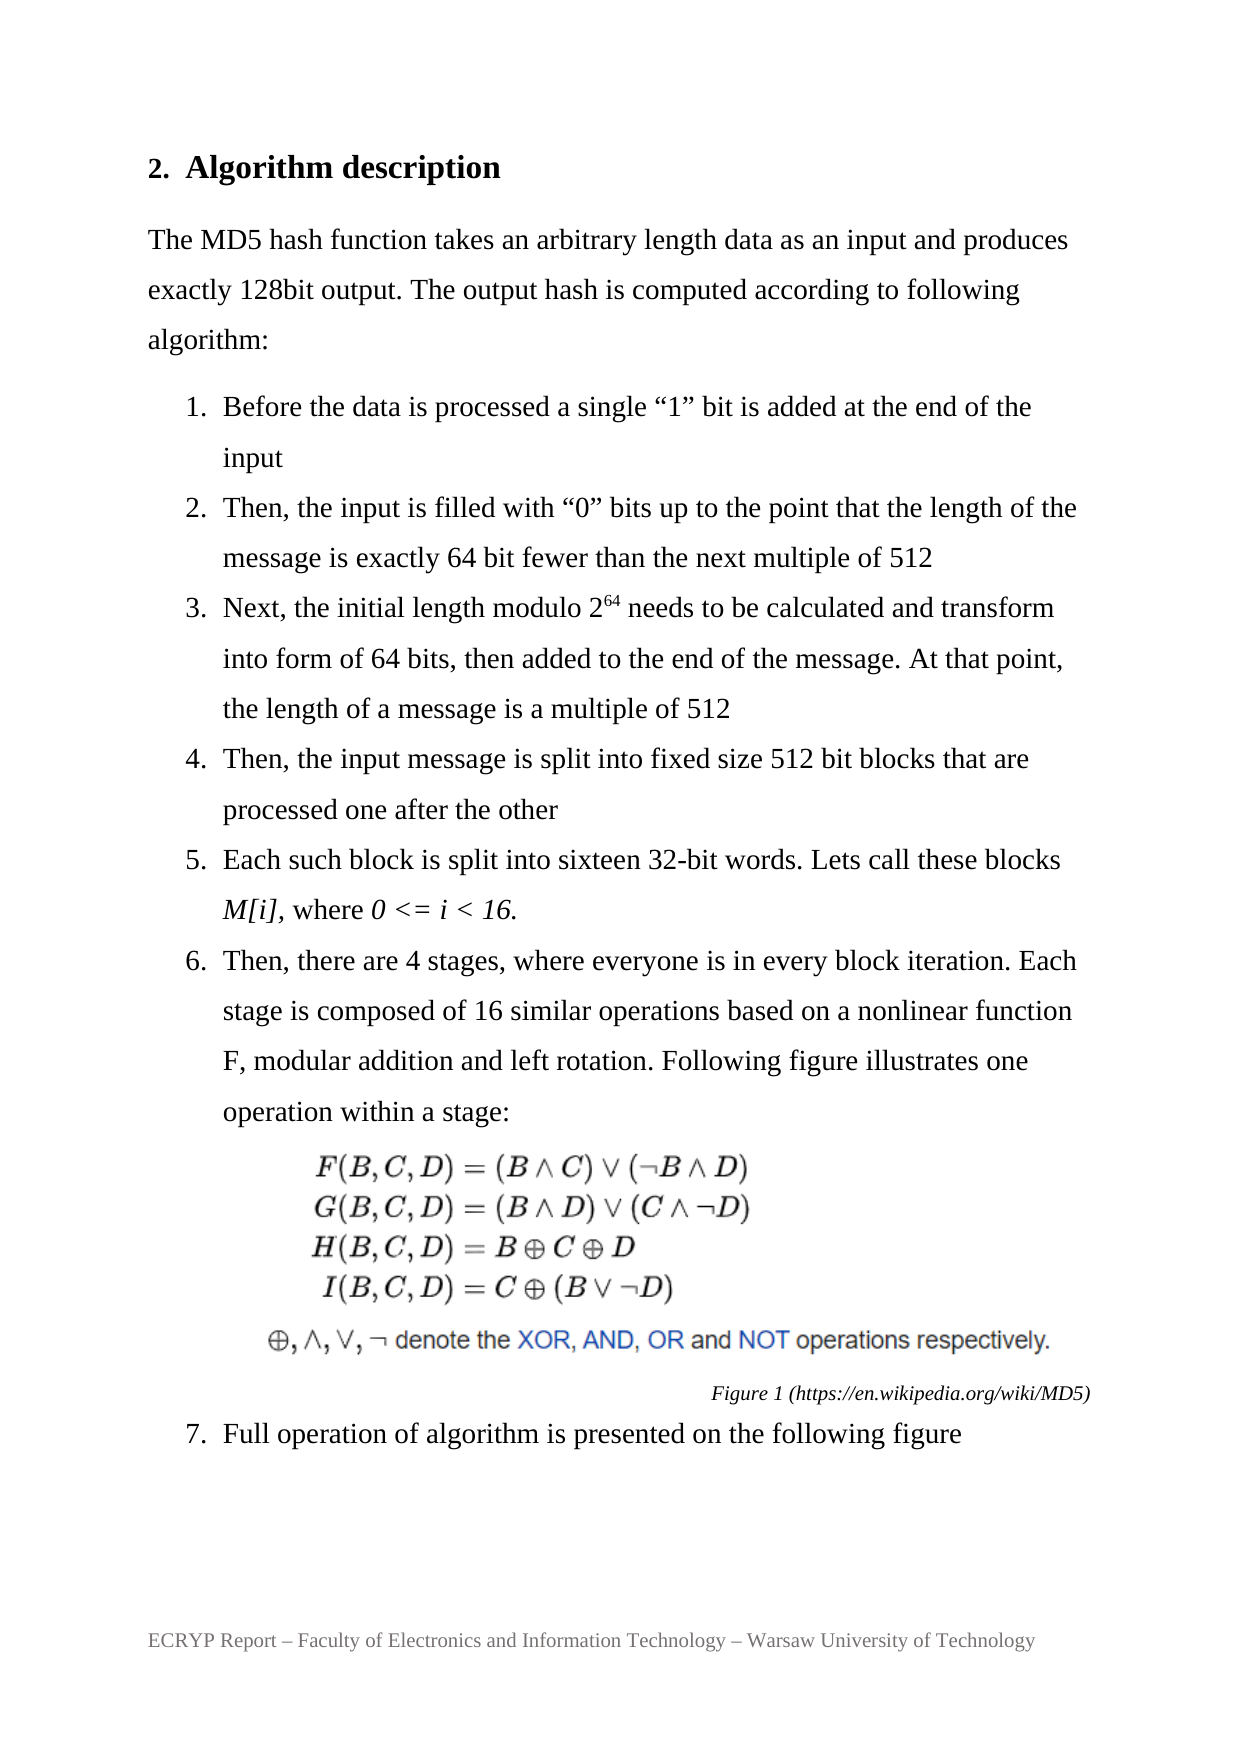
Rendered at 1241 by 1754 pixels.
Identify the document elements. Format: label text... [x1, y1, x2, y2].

list Next, the initial length modulo 264 needs to be calculated and transform into form of 64 bits, then added to the end of the message. At that point, the length of a message is a multiple of 512 [185, 591, 1093, 725]
list Figure 1 (https://en.wikipedia.org/wiki/MD5) [295, 1381, 1093, 1404]
text The MD5 hash function takes an arbitrary length data as an input and produces exactly 128bit output. The output hash is computed according to following algorithm: [148, 222, 1093, 356]
list Each such block is split into sixteen 32-bit words. Lets call these blocks M[i], where 0 <= i < 16. [185, 842, 1093, 926]
list Then, the input message is split into fixed size 512 bit blocks that are processed one after the other [185, 742, 1093, 825]
list Before the data is processed a single “1” bit is added at the end of the input [185, 389, 1093, 473]
list Then, there are 4 stages, where everyone is in every block iteration. Each stage is composed of 16 similar operations based on a nonlinear function F, modular addition and left rotation. Following figure illustrates one operation within a stage: [185, 943, 1093, 1127]
list Algorithm description [148, 148, 1093, 186]
picture [252, 1144, 1063, 1367]
list Full operation of algorithm is presented on the following figure [185, 1417, 1093, 1450]
list Then, the input is filled with “0” bits up to the point that the length of the message is exactly 64 bit fewer than the next multiple of 512 [185, 490, 1093, 574]
